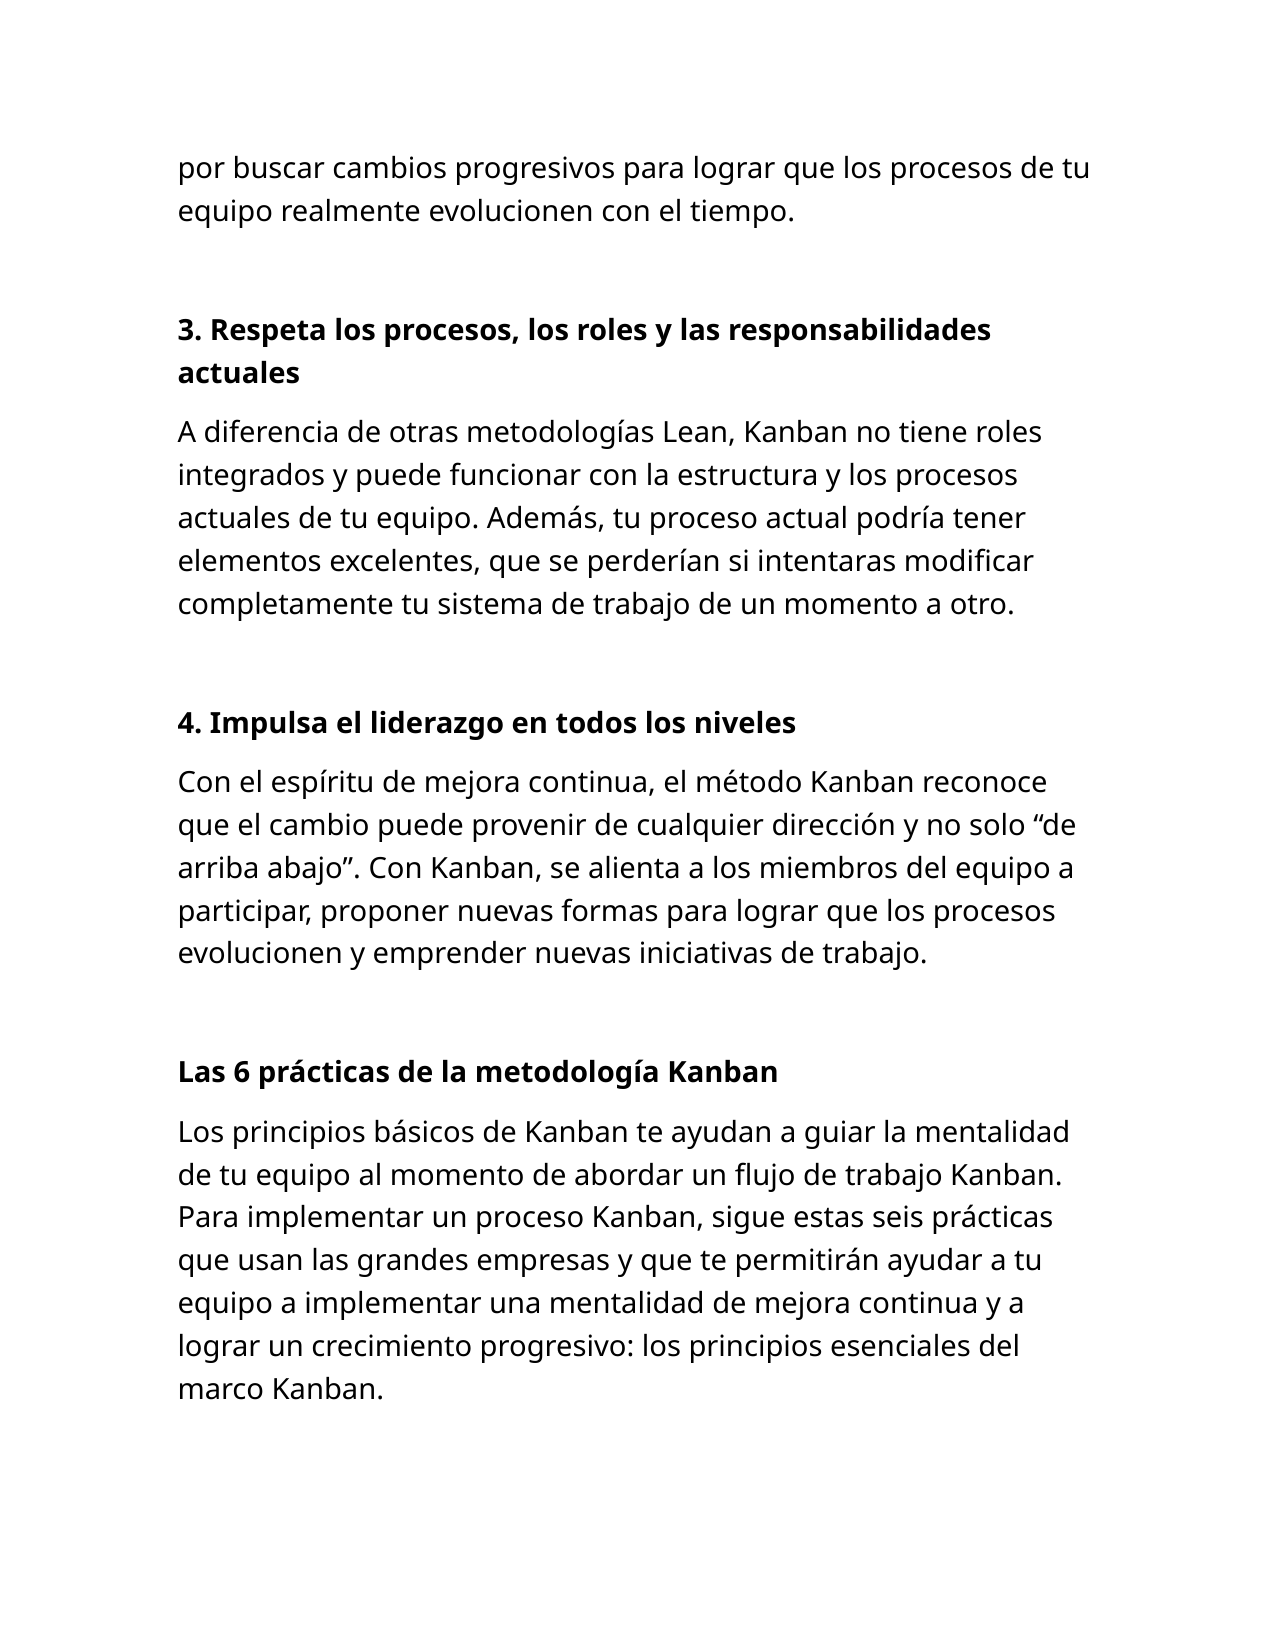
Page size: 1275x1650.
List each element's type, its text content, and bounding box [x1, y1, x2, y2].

text Con el espíritu de mejora continua, el método Kanban reconoce que el cambio puede provenir de cualquier dirección y no solo “de arriba abajo”. Con Kanban, se alienta a los miembros del equipo a participar, proponer nuevas formas para lograr que los procesos evolucionen y emprender nuevas iniciativas de trabajo. [177, 761, 1098, 972]
text Los principios básicos de Kanban te ayudan a guiar la mentalidad de tu equipo al momento de abordar un flujo de trabajo Kanban. Para implementar un proceso Kanban, sigue estas seis prácticas que usan las grandes empresas y que te permitirán ayudar a tu equipo a implementar una mentalidad de mejora continua y a lograr un crecimiento progresivo: los principios esenciales del marco Kanban. [177, 1111, 1098, 1408]
text 4. Impulsa el liderazgo en todos los niveles [177, 702, 1098, 742]
text Las 6 prácticas de la metodología Kanban [177, 1052, 1098, 1091]
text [177, 148, 1098, 230]
text 3. Respeta los procesos, los roles y las responsabilidades actuales [177, 309, 1098, 392]
text A diferencia de otras metodologías Lean, Kanban no tiene roles integrados y puede funcionar con la estructura y los procesos actuales de tu equipo. Además, tu proceso actual podría tener elementos excelentes, que se perderían si intentaras modificar completamente tu sistema de trabajo de un momento a otro. [177, 412, 1098, 623]
